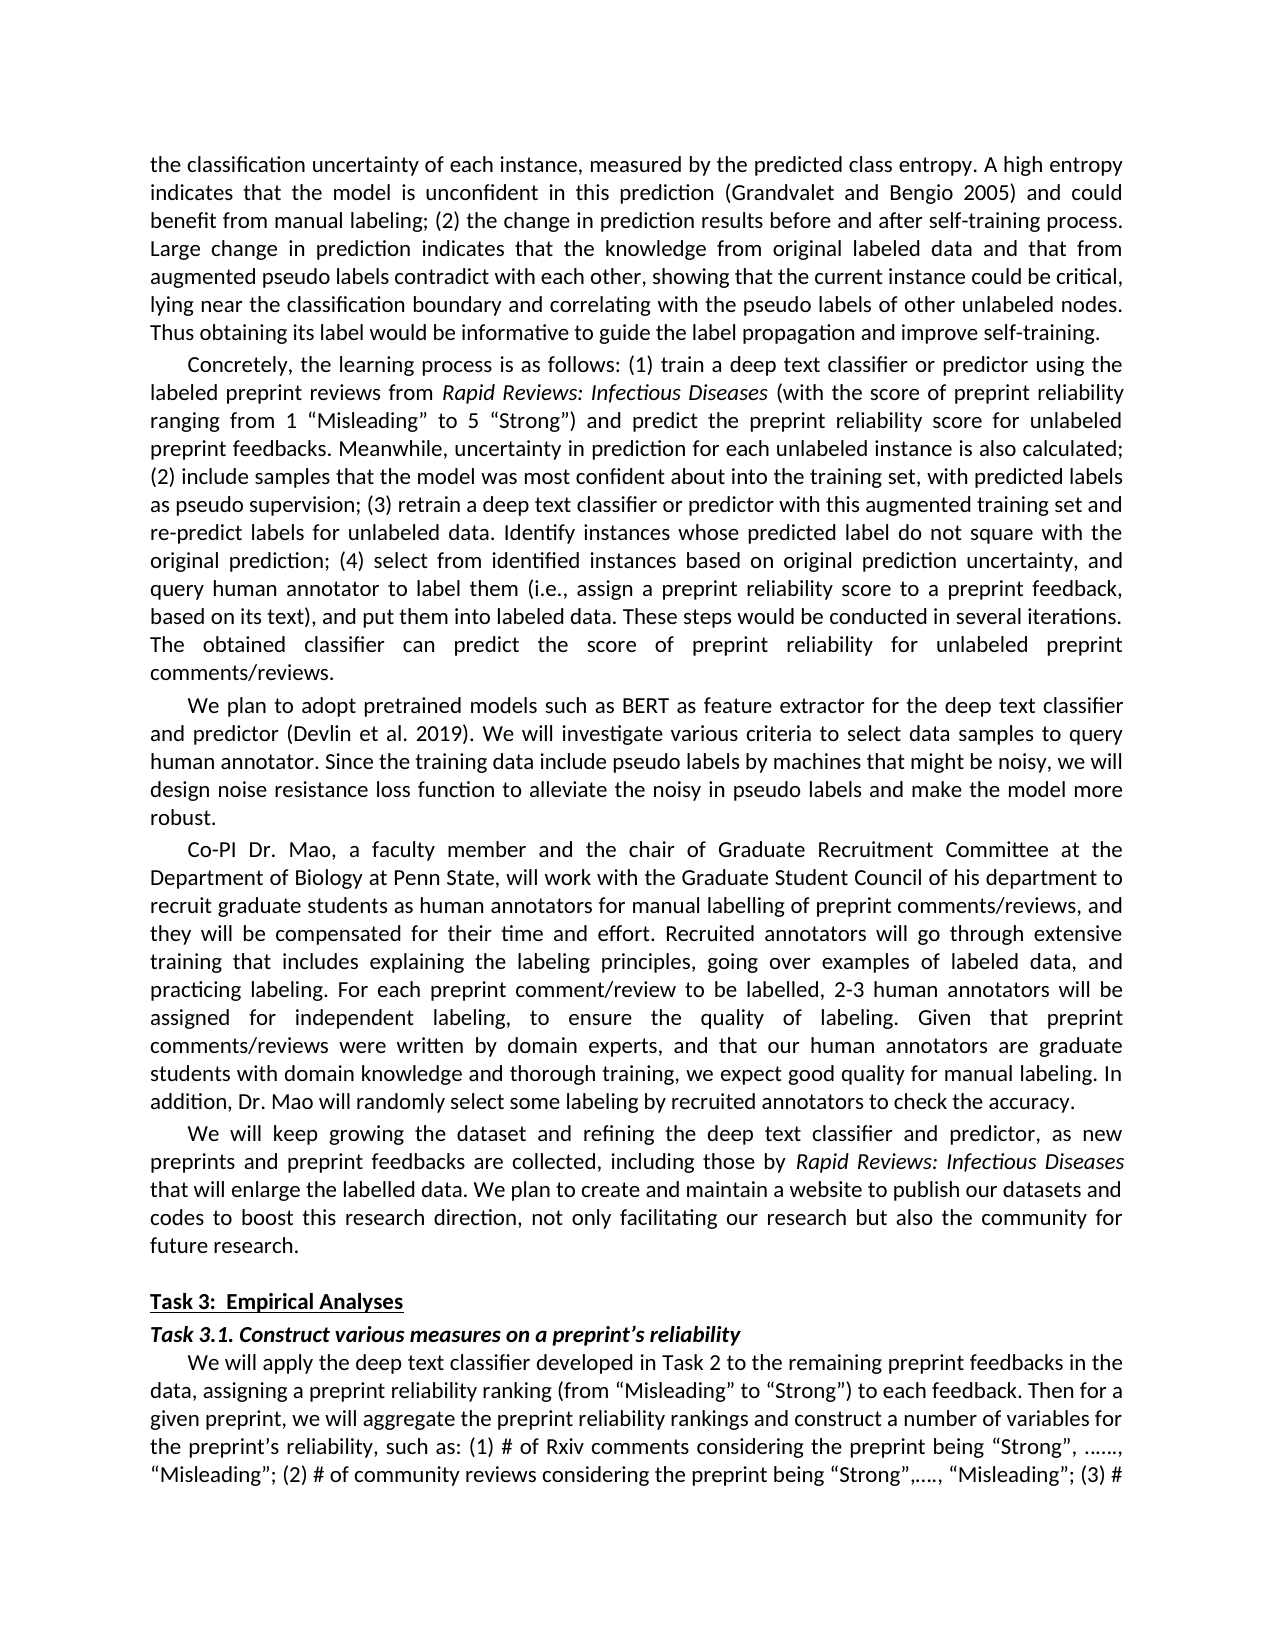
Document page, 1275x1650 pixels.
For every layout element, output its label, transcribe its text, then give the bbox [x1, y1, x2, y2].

text Addressing these difficulties, we will select instances for querying labels based on two criteria: (1) the classification uncertainty of each instance, measured by the predicted class entropy. A high entropy indicates that the model is unconfident in this prediction (Grandvalet and Bengio 2005) and could benefit from manual labeling; (2) the change in prediction results before and after self-training process. Large change in prediction indicates that the knowledge from original labeled data and that from augmented pseudo labels contradict with each other, showing that the current instance could be critical, lying near the classification boundary and correlating with the pseudo labels of other unlabeled nodes. Thus obtaining its label would be informative to guide the label propagation and improve self-training. [150, 238, 1125, 462]
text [150, 150, 1125, 234]
text We will keep growing the dataset and refining the deep text classifier and predictor, as new preprints and preprint feedbacks are collected, including those by Rapid Reviews: Infectious Diseases that will enlarge the labelled data. We plan to create and maintain a website to publish our datasets and codes to boost this research direction, not only facilitating our research but also the community for future research. [150, 1236, 1125, 1376]
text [150, 1464, 1125, 1492]
text Task 3.1. Construct various measures on a preprint’s reliability [150, 1436, 1125, 1464]
text Concretely, the learning process is as follows: (1) train a deep text classifier or predictor using the labeled preprint reviews from Rapid Reviews: Infectious Diseases (with the score of preprint reliability ranging from 1 “Misleading” to 5 “Strong”) and predict the preprint reliability score for unlabeled preprint feedbacks. Meanwhile, uncertainty in prediction for each unlabeled instance is also calculated; (2) include samples that the model was most confident about into the training set, with predicted labels as pseudo supervision; (3) retrain a deep text classifier or predictor with this augmented training set and re-predict labels for unlabeled data. Identify instances whose predicted label do not square with the original prediction; (4) select from identified instances based on original prediction uncertainty, and query human annotator to label them (i.e., assign a preprint reliability score to a preprint feedback, based on its text), and put them into labeled data. These steps would be conducted in several iterations. The obtained classifier can predict the score of preprint reliability for unlabeled preprint comments/reviews. [150, 467, 1125, 803]
text Co-PI Dr. Mao, a faculty member and the chair of Graduate Recruitment Committee at the Department of Biology at Penn State, will work with the Graduate Student Council of his department to recruit graduate students as human annotators for manual labelling of preprint comments/reviews, and they will be compensated for their time and effort. Recruited annotators will go through extensive training that includes explaining the labeling principles, going over examples of labeled data, and practicing labeling. For each preprint comment/review to be labelled, 2-3 human annotators will be assigned for independent labeling, to ensure the quality of labeling. Given that preprint comments/reviews were written by domain experts, and that our human annotators are graduate students with domain knowledge and thorough training, we expect good quality for manual labeling. In addition, Dr. Mao will randomly select some labeling by recruited annotators to check the accuracy. [150, 951, 1125, 1231]
text We plan to adopt pretrained models such as BERT as feature extractor for the deep text classifier and predictor (Devlin et al. 2019). We will investigate various criteria to select data samples to query human annotator. Since the training data include pseudo labels by machines that might be noisy, we will design noise resistance loss function to alleviate the noisy in pseudo labels and make the model more robust. [150, 807, 1125, 947]
text Task 3: Empirical Analyses [150, 1404, 1125, 1432]
